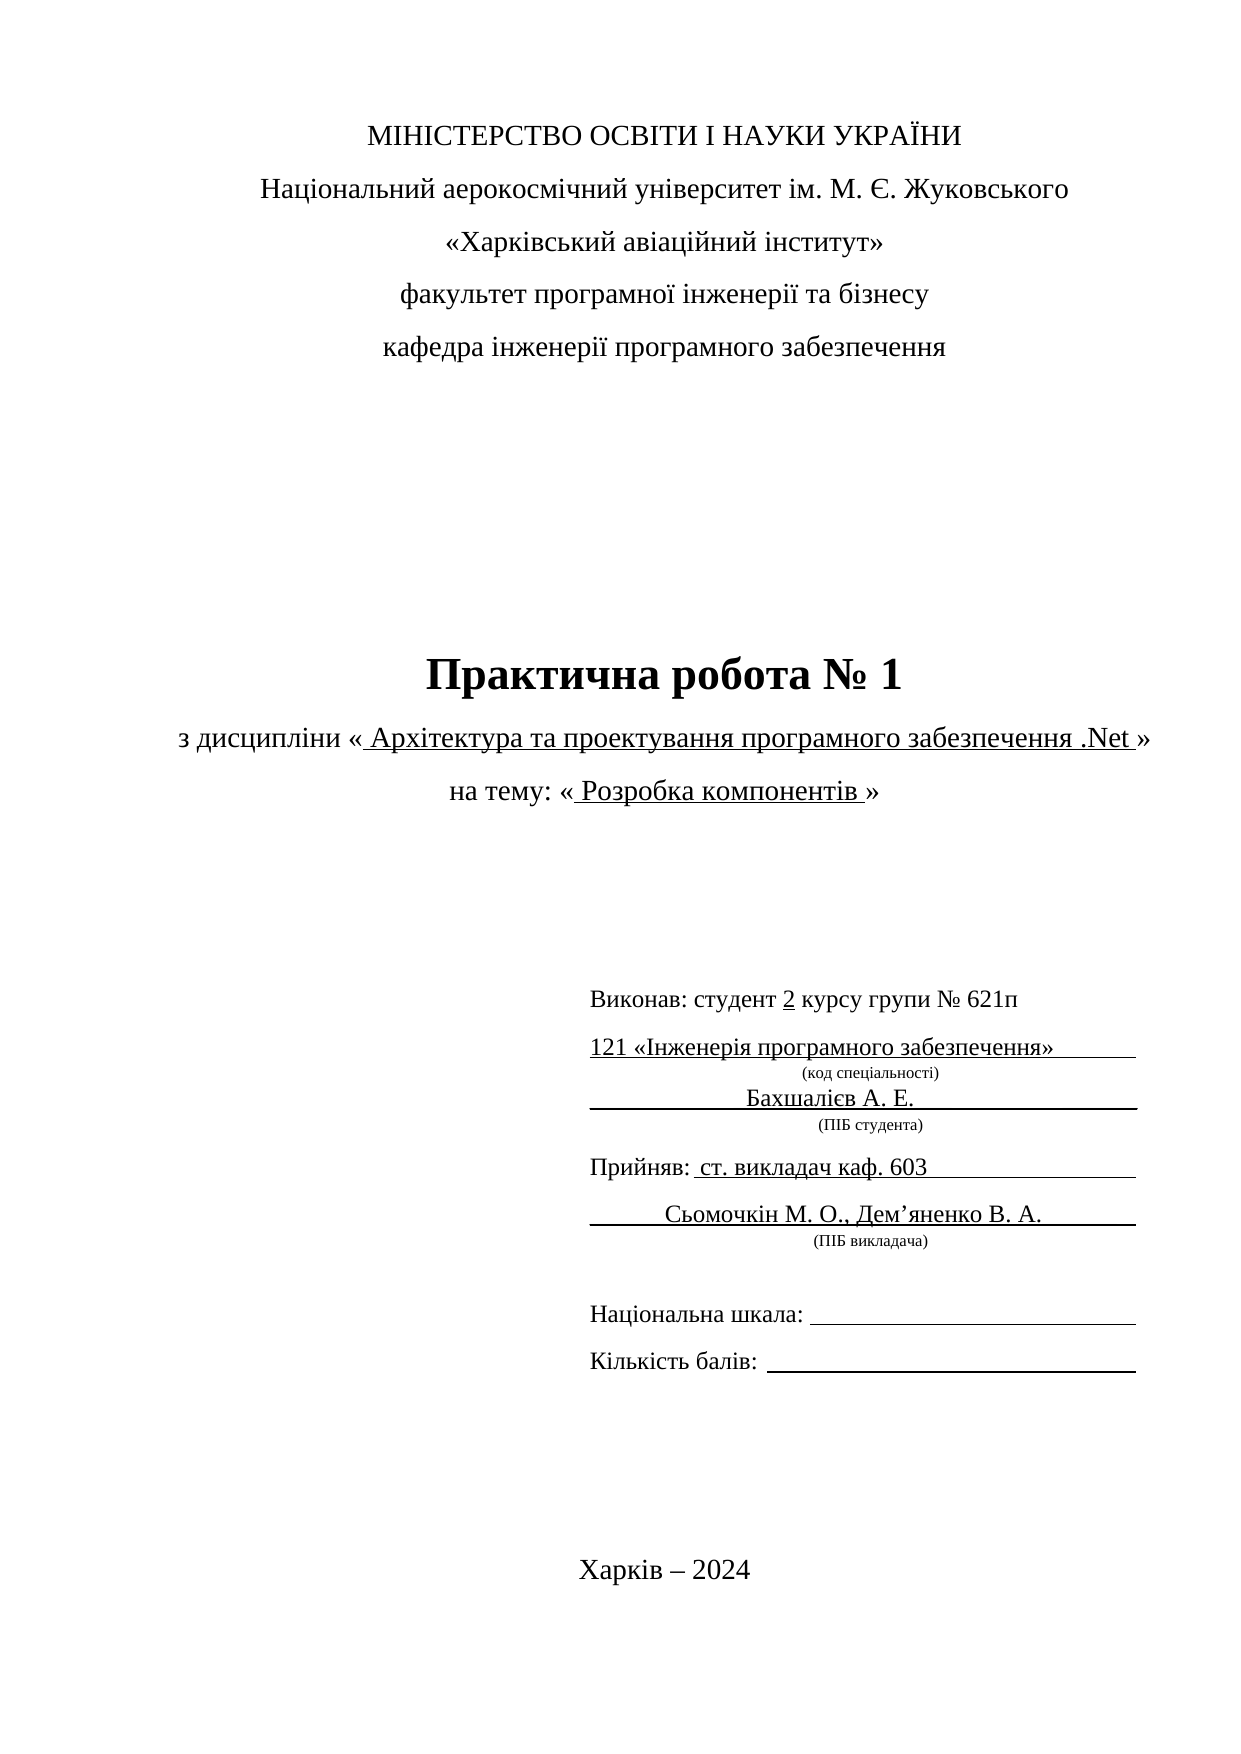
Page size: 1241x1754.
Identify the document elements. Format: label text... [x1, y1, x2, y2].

text Національний аерокосмічний університет ім. М. Є. Жуковського [177, 171, 1152, 204]
text 121 «Інженерія програмного забезпечення» [177, 1032, 1152, 1060]
text кафедра інженерії програмного забезпечення [177, 329, 1152, 363]
text (код спеціальності) [177, 1063, 1152, 1082]
text «Харківський авіаційний інститут» [177, 224, 1152, 257]
text Національна шкала: [177, 1299, 1152, 1327]
text МІНІСТЕРСТВО ОСВІТИ І НАУКИ УКРАЇНИ [177, 118, 1152, 152]
text (ПІБ студента) [177, 1114, 1152, 1133]
text на тему: « Розробка компонентів » [177, 773, 1152, 806]
text (ПІБ викладача) [177, 1230, 1152, 1249]
text Практична робота № 1 [177, 646, 1152, 699]
text ____ _Бахшалієв А. Е.___ ______ [177, 1083, 1152, 1112]
text Виконав: студент 2 курсу групи № 621п [177, 984, 1152, 1013]
text з дисципліни « Архітектура та проектування програмного забезпечення .Net » [177, 720, 1152, 753]
text Кількість балів: [177, 1346, 1152, 1375]
text Прийняв: ст. викладач каф. 603 [177, 1152, 1152, 1180]
text факультет програмної інженерії та бізнесу [177, 277, 1152, 310]
text Харків – 2024 [177, 1552, 1152, 1586]
text ______Сьомочкін М. О., Дем’яненко В. А.______ [177, 1199, 1152, 1228]
